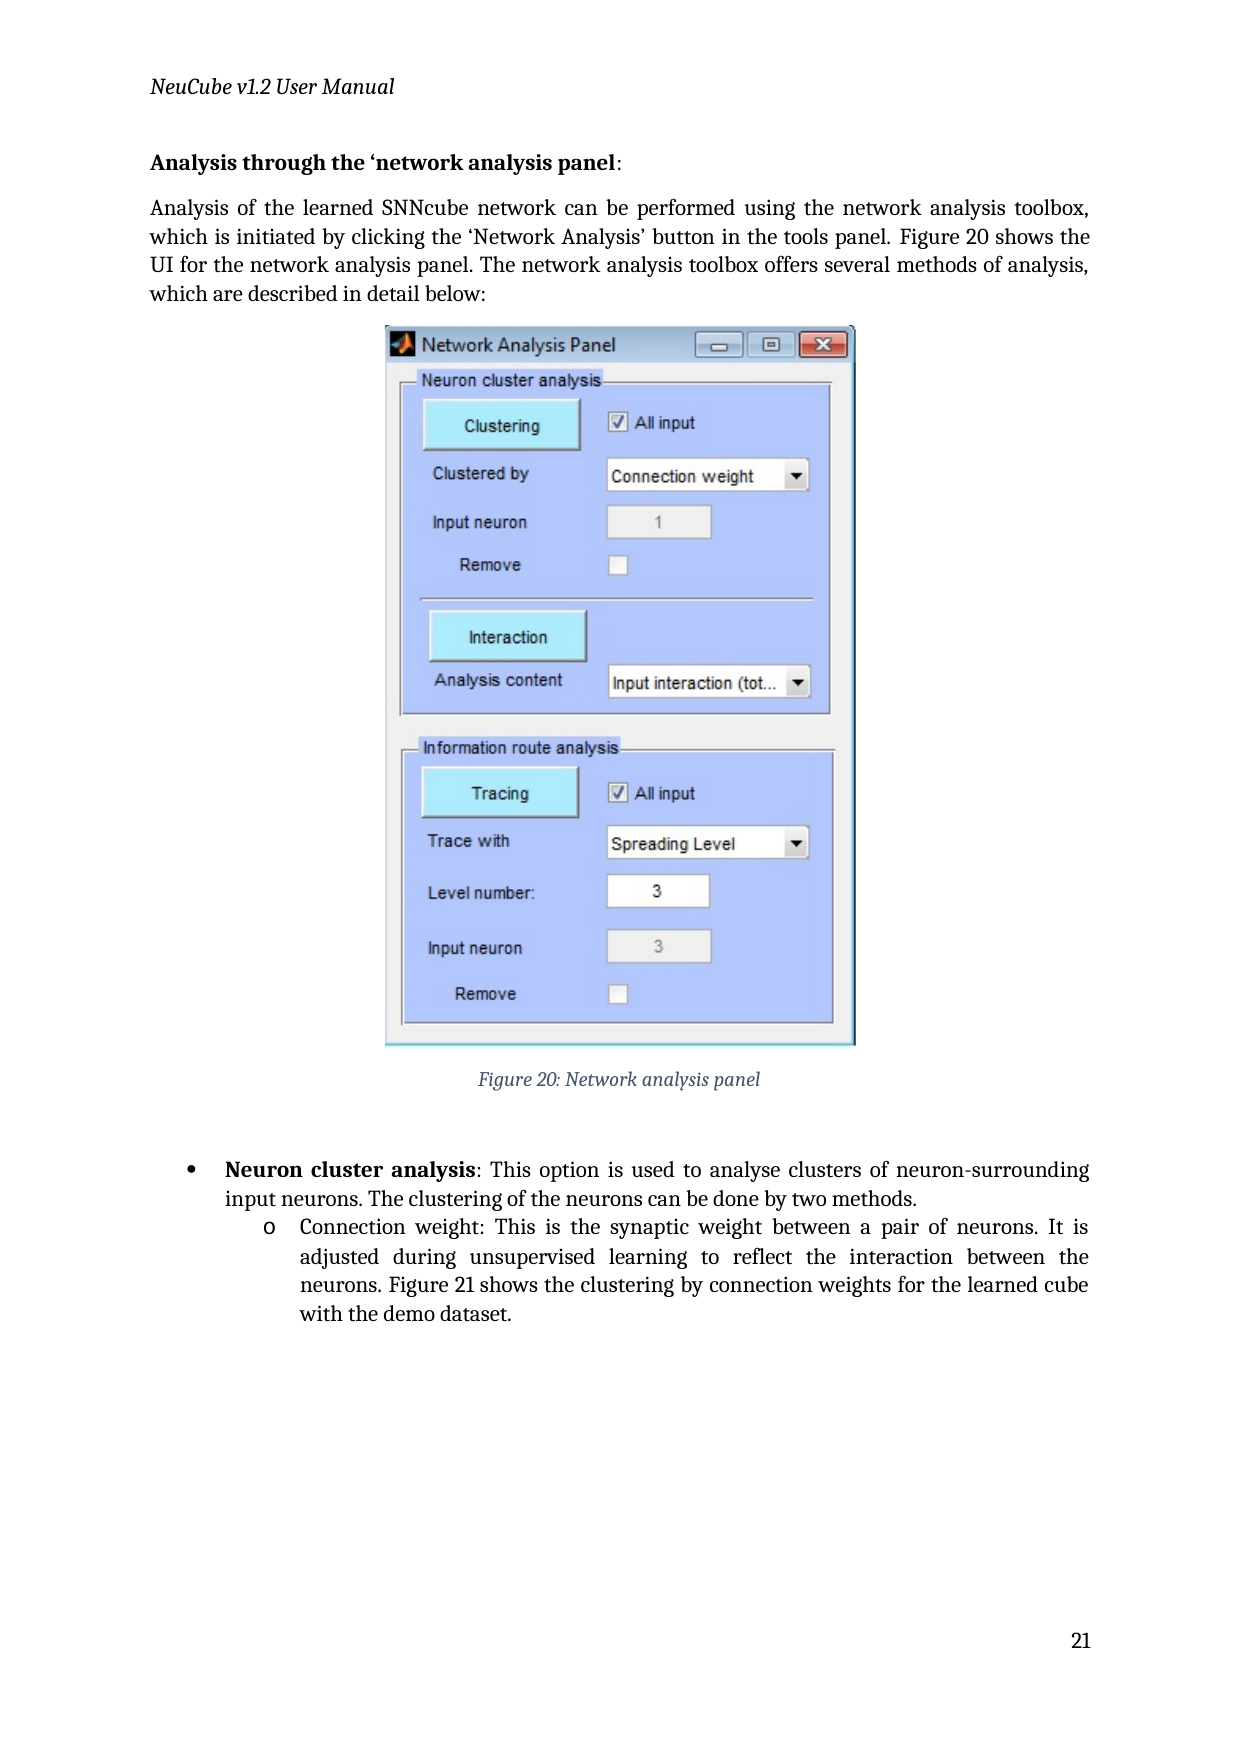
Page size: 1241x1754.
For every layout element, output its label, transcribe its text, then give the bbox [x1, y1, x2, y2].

picture [384, 325, 856, 1049]
text Analysis through the ‘network analysis panel: [150, 150, 1090, 176]
text Figure 20: Network analysis panel [150, 1067, 1090, 1091]
text Analysis of the learned SNNcube network can be performed using the network analysis toolbox, which is initiated by clicking the ‘Network Analysis’ button in the tools panel. Figure 20 shows the UI for the network analysis panel. The network analysis toolbox offers several methods of analysis, which are described in detail below: [150, 195, 1090, 307]
list Neuron cluster analysis: This option is used to analyse clusters of neuron-surrounding input neurons. The clustering of the neurons can be done by two methods. [187, 1157, 1090, 1212]
list Connection weight: This is the synaptic weight between a pair of neurons. It is adjusted during unsupervised learning to reflect the interaction between the neurons. Figure 21 shows the clustering by connection weights for the learned cube with the demo dataset. [262, 1214, 1090, 1327]
